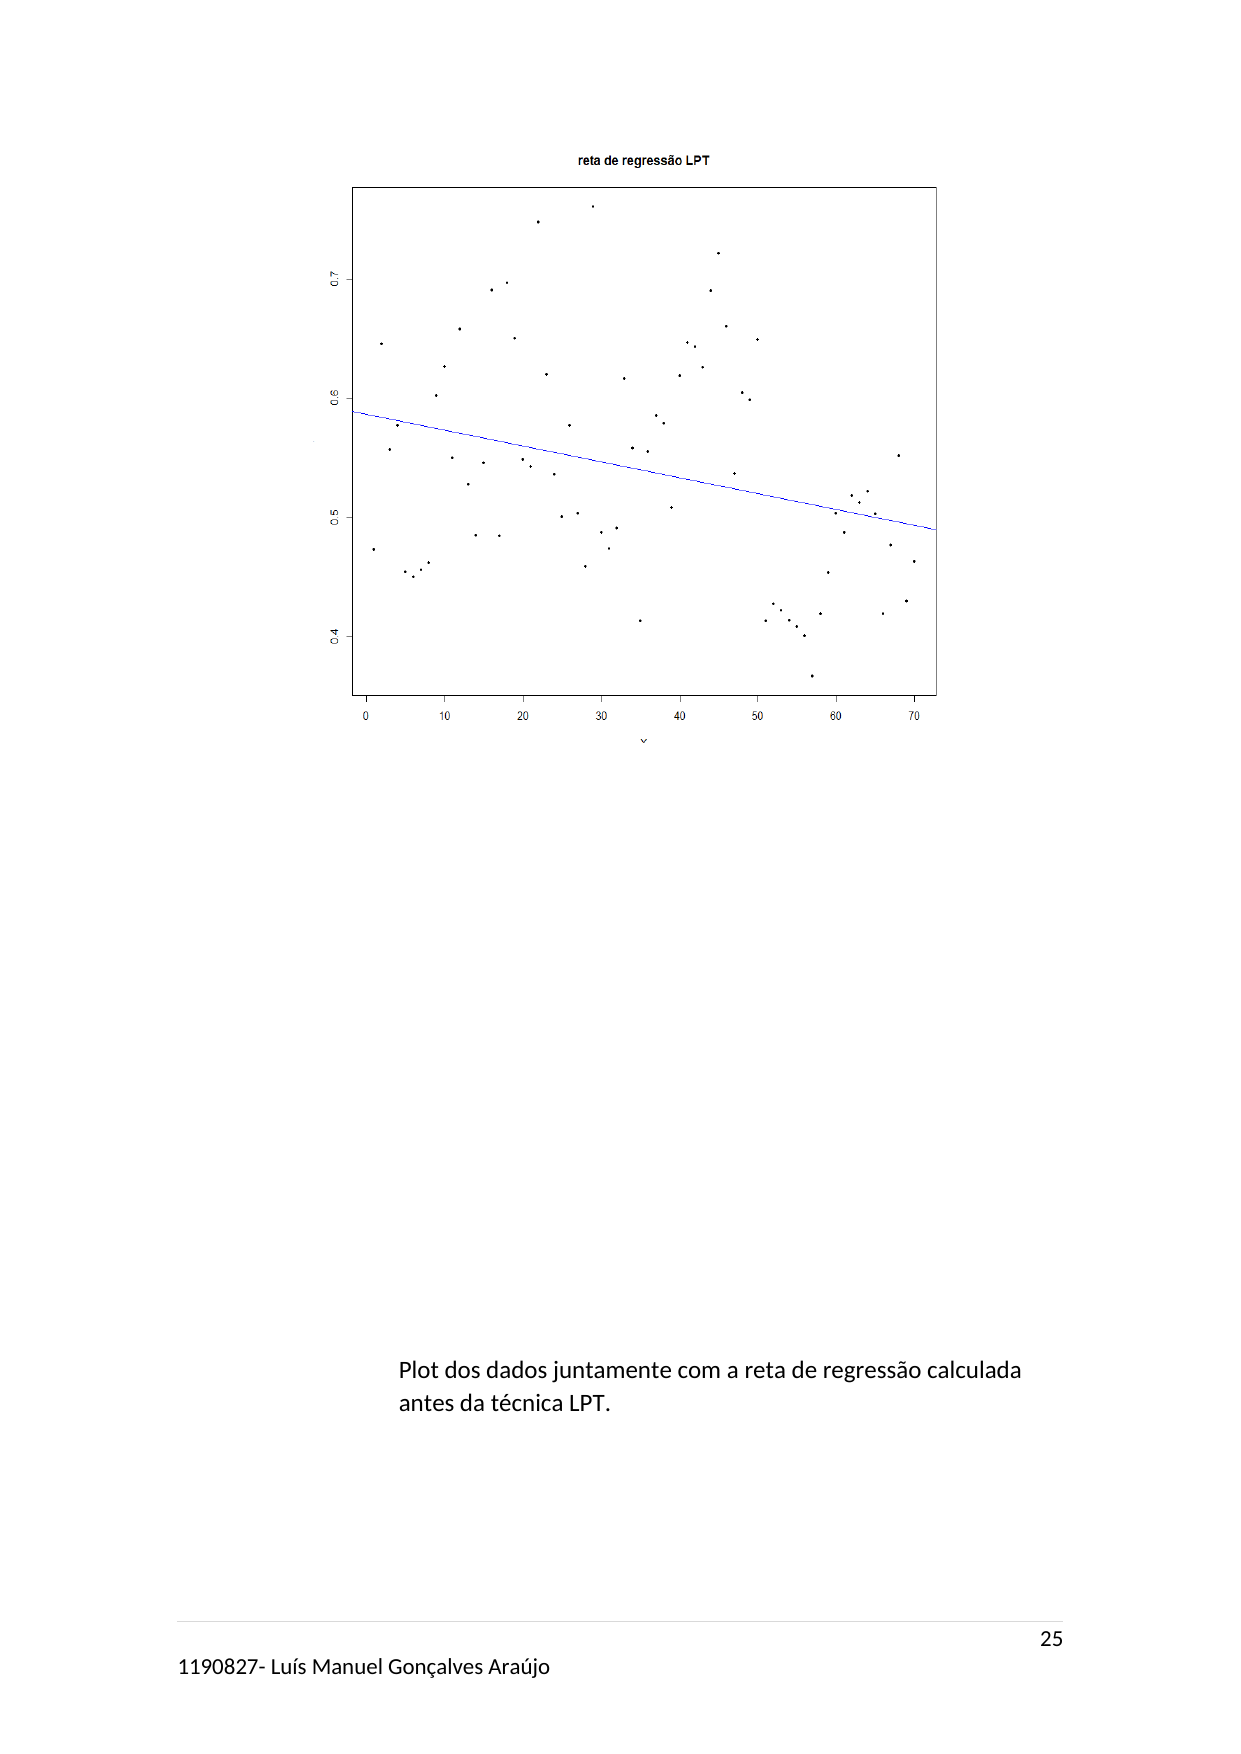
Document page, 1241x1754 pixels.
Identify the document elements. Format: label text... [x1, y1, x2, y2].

picture [313, 149, 947, 743]
text Plot dos dados juntamente com a reta de regressão calculada antes da técnica LPT. [398, 1354, 1063, 1418]
